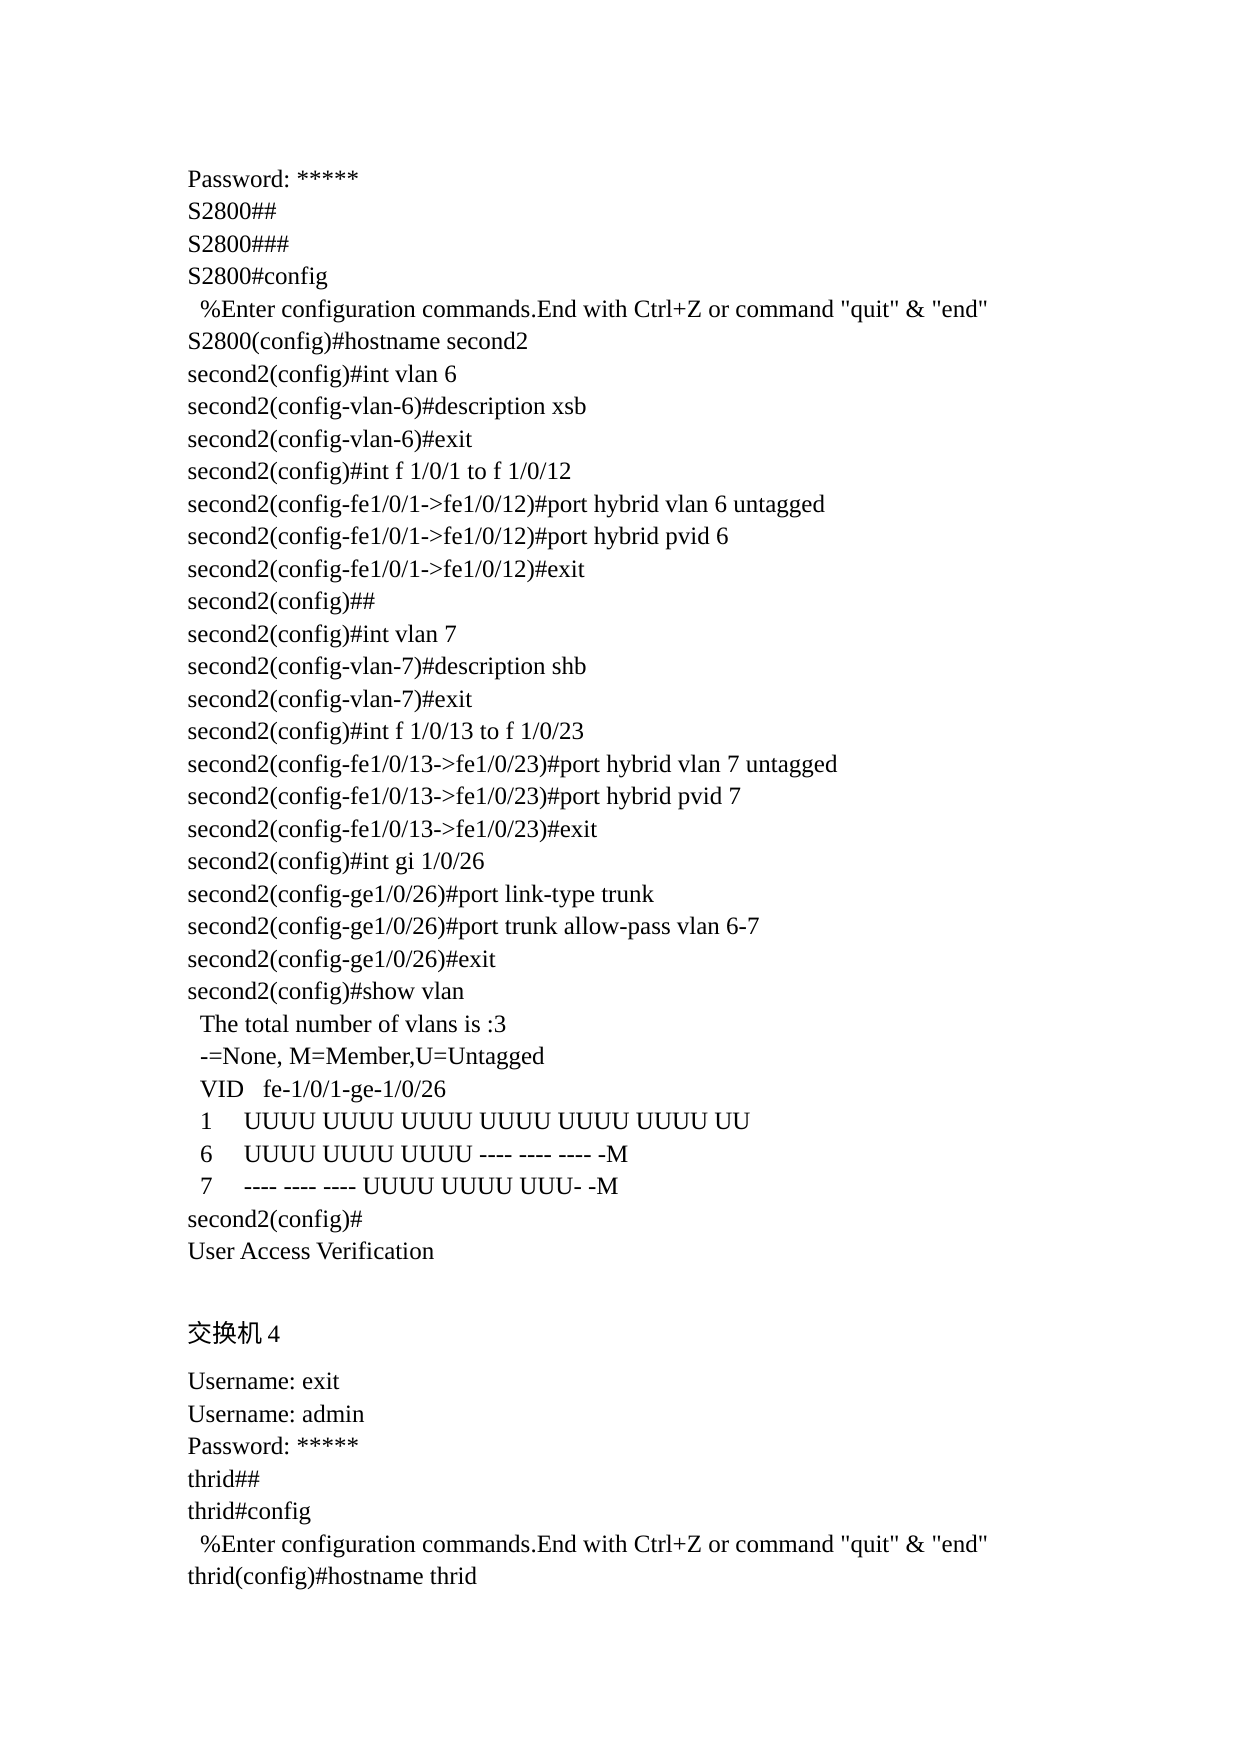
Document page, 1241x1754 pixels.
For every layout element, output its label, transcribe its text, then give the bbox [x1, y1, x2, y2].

text second2(config-ge1/0/26)#port link-type trunk [187, 877, 1053, 909]
text 交换机4 [187, 1299, 1053, 1364]
text second2(config)#int vlan 7 [187, 617, 1053, 649]
text second2(config-vlan-6)#description xsb [187, 389, 1053, 422]
text second2(config-ge1/0/26)#exit [187, 942, 1053, 974]
text second2(config-fe1/0/13->fe1/0/23)#port hybrid vlan 7 untagged [187, 747, 1053, 779]
text second2(config)## [187, 584, 1053, 617]
text Password: ***** [187, 1429, 1053, 1462]
text 6 UUUU UUUU UUUU ---- ---- ---- -M [187, 1137, 1053, 1169]
text VID fe-1/0/1-ge-1/0/26 [187, 1072, 1053, 1104]
text second2(config-fe1/0/13->fe1/0/23)#port hybrid pvid 7 [187, 779, 1053, 812]
text second2(config)#int vlan 6 [187, 357, 1053, 389]
text S2800## [187, 194, 1053, 227]
text 7 ---- ---- ---- UUUU UUUU UUU- -M [187, 1169, 1053, 1202]
text %Enter configuration commands.End with Ctrl+Z or command "quit" & "end" [187, 292, 1053, 324]
text second2(config-fe1/0/1->fe1/0/12)#port hybrid pvid 6 [187, 519, 1053, 552]
text The total number of vlans is :3 [187, 1007, 1053, 1039]
text thrid(config)#hostname thrid [187, 1559, 1053, 1592]
text S2800### [187, 227, 1053, 259]
text S2800#config [187, 259, 1053, 292]
text second2(config-fe1/0/1->fe1/0/12)#exit [187, 552, 1053, 584]
text second2(config)# [187, 1202, 1053, 1234]
text thrid## [187, 1462, 1053, 1494]
text second2(config)#int f 1/0/1 to f 1/0/12 [187, 454, 1053, 487]
text second2(config)#int gi 1/0/26 [187, 844, 1053, 877]
text Username: exit [187, 1364, 1053, 1397]
text %Enter configuration commands.End with Ctrl+Z or command "quit" & "end" [187, 1527, 1053, 1559]
text second2(config)#show vlan [187, 974, 1053, 1007]
text thrid#config [187, 1494, 1053, 1527]
text second2(config-fe1/0/13->fe1/0/23)#exit [187, 812, 1053, 844]
text S2800(config)#hostname second2 [187, 324, 1053, 357]
text second2(config-vlan-6)#exit [187, 422, 1053, 454]
text -=None, M=Member,U=Untagged [187, 1039, 1053, 1072]
text 1 UUUU UUUU UUUU UUUU UUUU UUUU UU [187, 1104, 1053, 1137]
text second2(config-fe1/0/1->fe1/0/12)#port hybrid vlan 6 untagged [187, 487, 1053, 519]
text Password: ***** [187, 162, 1053, 194]
text Username: admin [187, 1397, 1053, 1429]
text second2(config-vlan-7)#description shb [187, 649, 1053, 682]
text second2(config-vlan-7)#exit [187, 682, 1053, 714]
text second2(config-ge1/0/26)#port trunk allow-pass vlan 6-7 [187, 909, 1053, 942]
text User Access Verification [187, 1234, 1053, 1267]
text second2(config)#int f 1/0/13 to f 1/0/23 [187, 714, 1053, 747]
